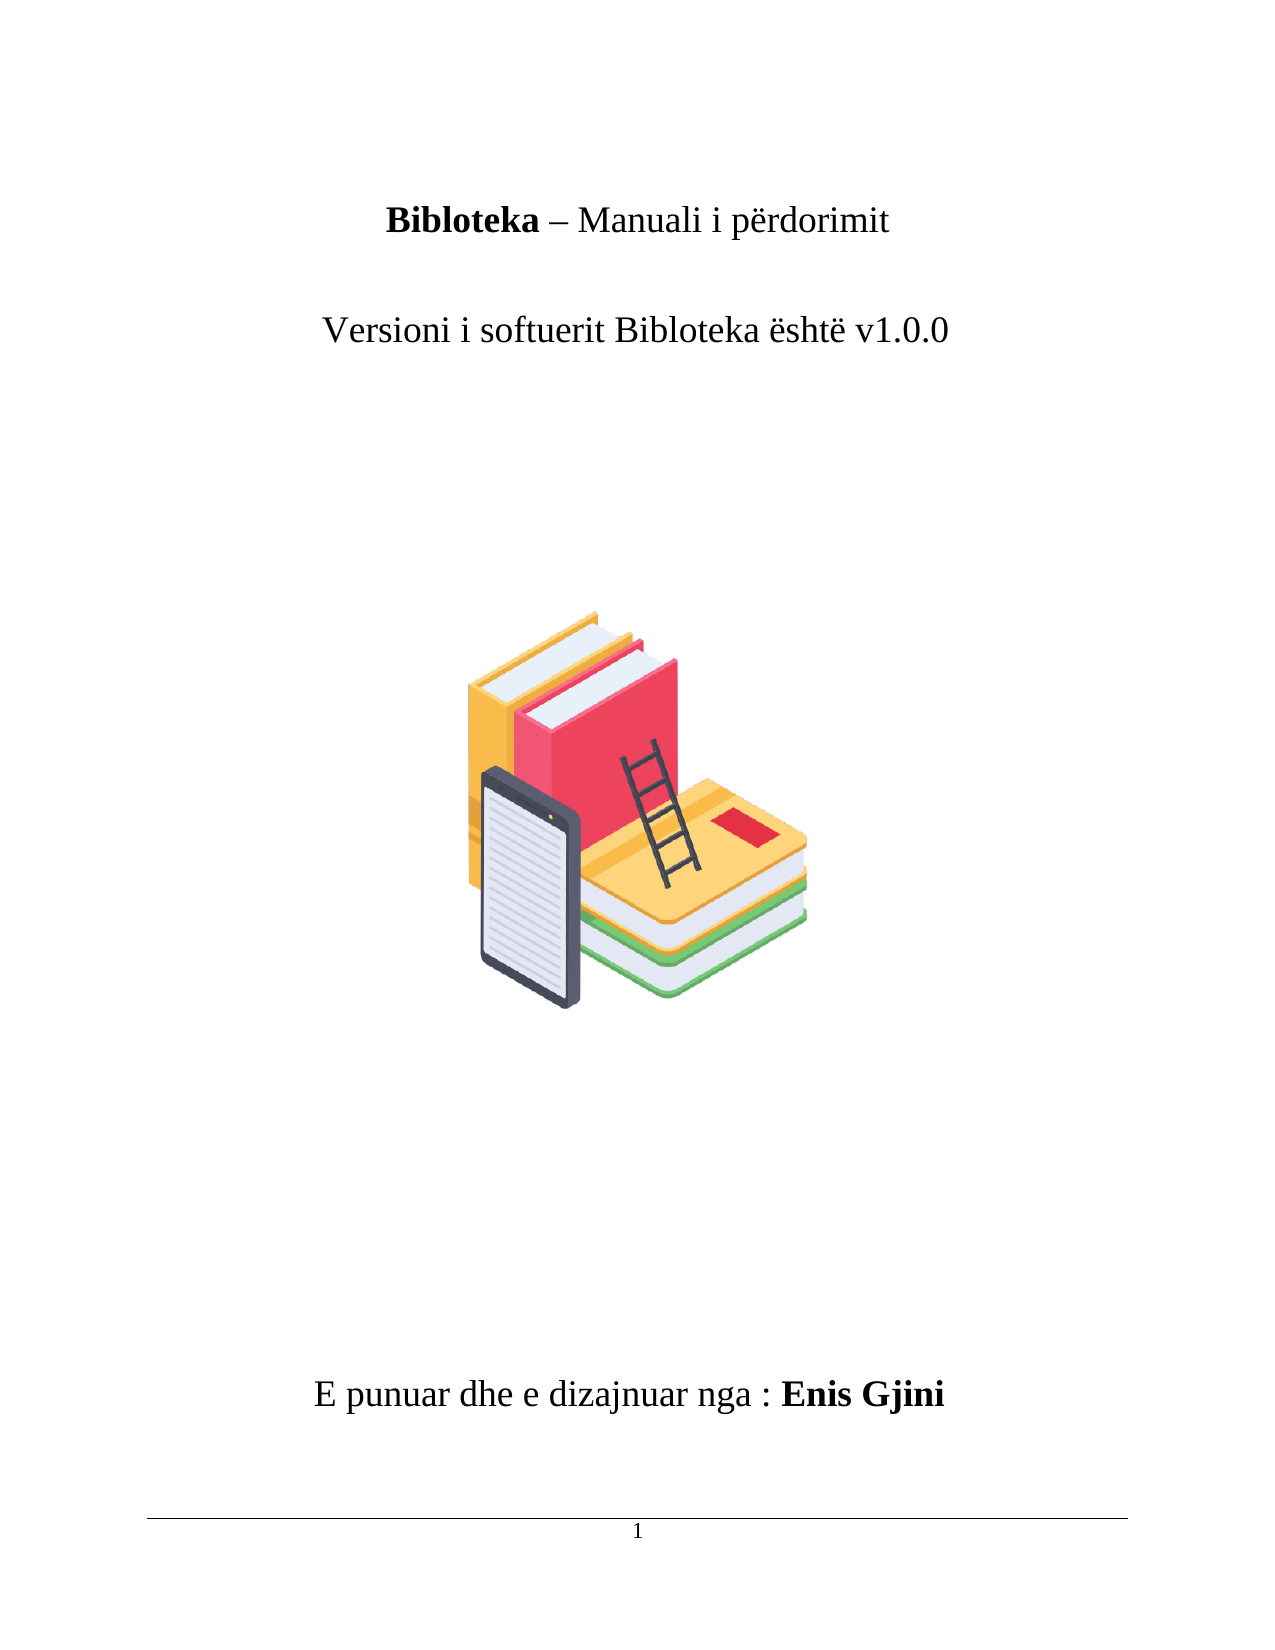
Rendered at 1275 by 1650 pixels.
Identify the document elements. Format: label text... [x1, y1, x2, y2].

text Bibloteka – Manuali i përdorimit [157, 198, 1117, 241]
picture [458, 604, 816, 1014]
text E punuar dhe e dizajnuar nga : Enis Gjini [141, 1371, 1117, 1414]
text Versioni i softuerit Bibloteka është v1.0.0 [322, 307, 1117, 350]
